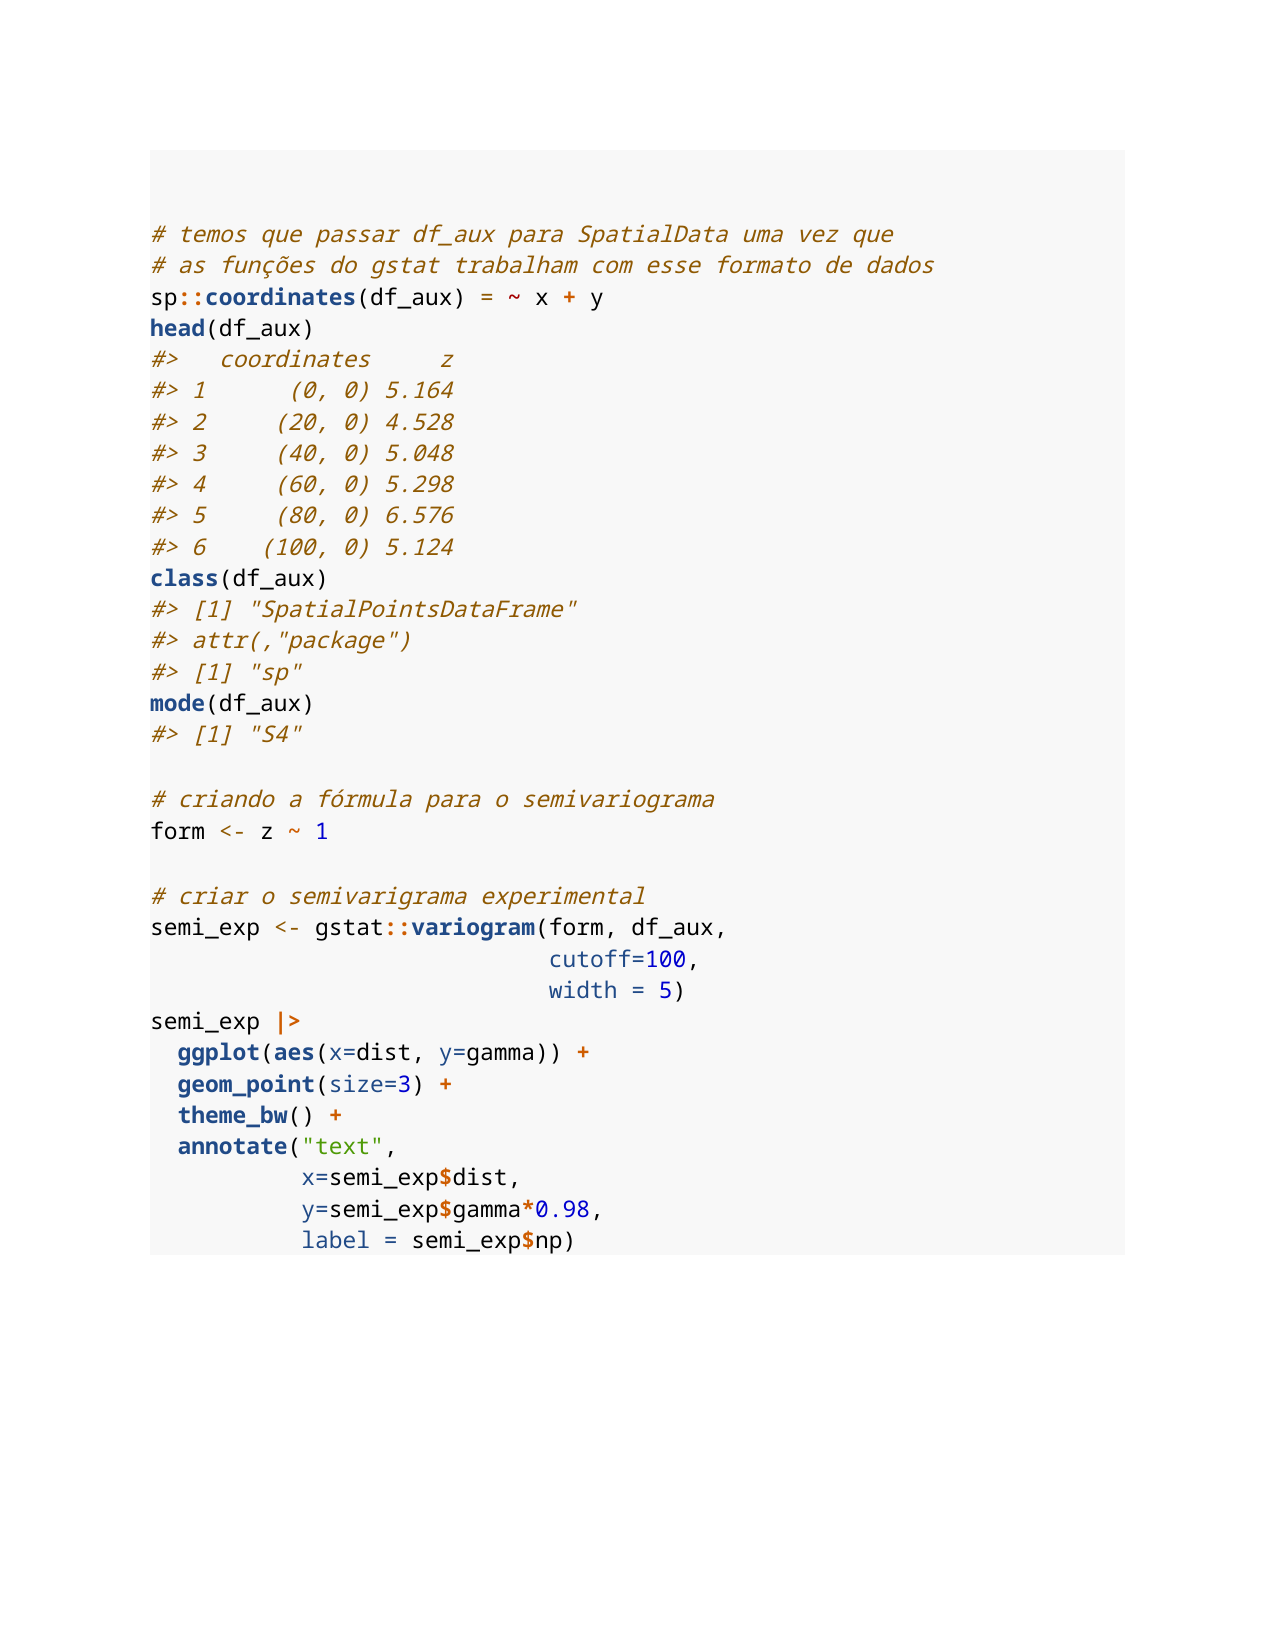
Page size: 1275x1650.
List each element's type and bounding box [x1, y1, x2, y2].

text [150, 150, 1125, 1255]
